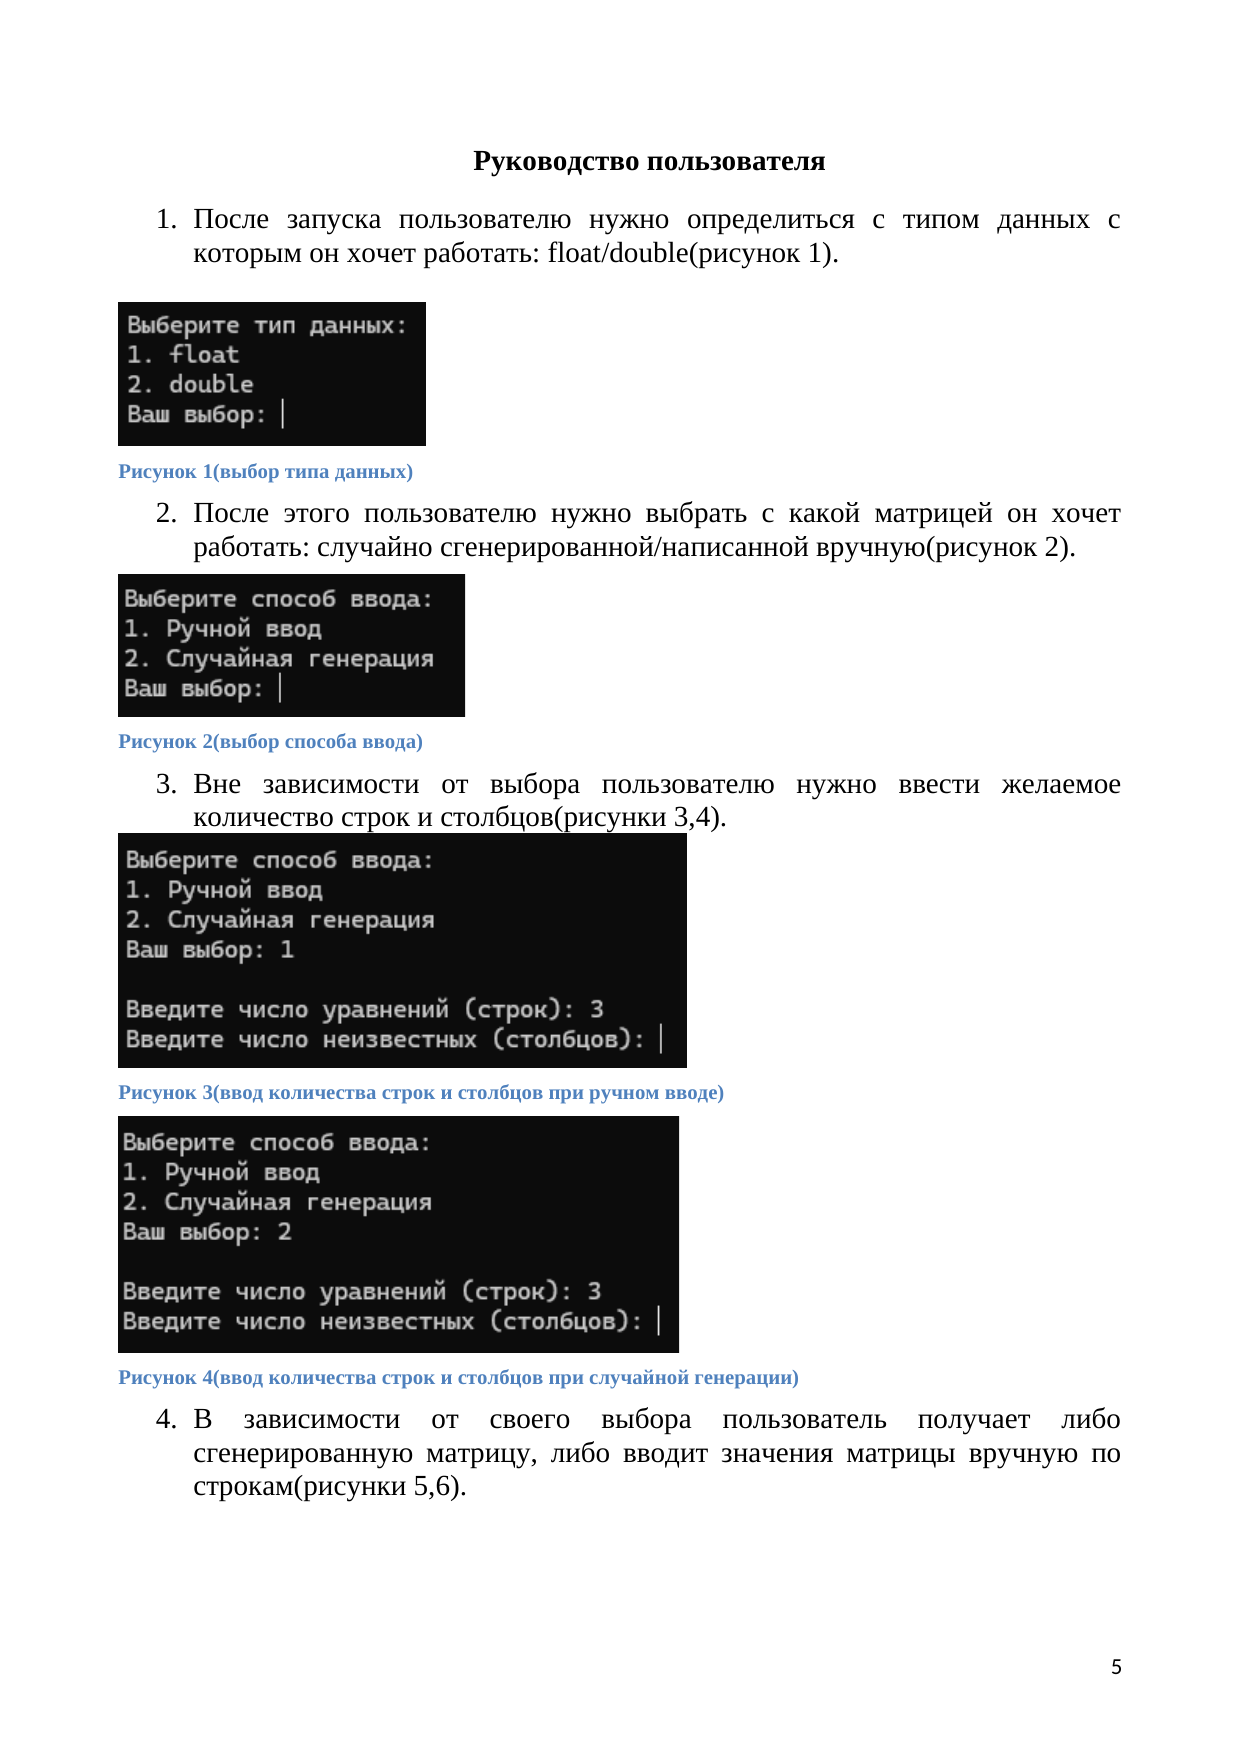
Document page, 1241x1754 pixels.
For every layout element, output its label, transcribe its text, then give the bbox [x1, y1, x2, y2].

picture [118, 1116, 680, 1353]
picture [118, 574, 465, 717]
picture [118, 833, 687, 1068]
text Рисунок 3(ввод количества строк и столбцов при ручном вводе) [118, 1080, 1122, 1104]
picture [118, 302, 426, 446]
text Рисунок 4(ввод количества строк и столбцов при случайной генерации) [118, 1365, 1122, 1389]
list В зависимости от своего выбора пользователь получает либо сгенерированную матрицу, либо вводит значения матрицы вручную по строкам(рисунки 5,6). [156, 1401, 1122, 1502]
list Вне зависимости от выбора пользователю нужно ввести желаемое количество строк и столбцов(рисунки 3,4). [156, 766, 1122, 833]
list После запуска пользователю нужно определиться с типом данных с которым он хочет работать: float/double(рисунок 1). [156, 202, 1122, 269]
list После этого пользователю нужно выбрать с какой матрицей он хочет работать: случайно сгенерированной/написанной вручную(рисунок 2). [156, 495, 1122, 562]
text Рисунок 2(выбор способа ввода) [118, 729, 1122, 753]
subtitle Руководство пользователя [118, 143, 1122, 177]
text Рисунок 1(выбор типа данных) [118, 458, 1122, 483]
